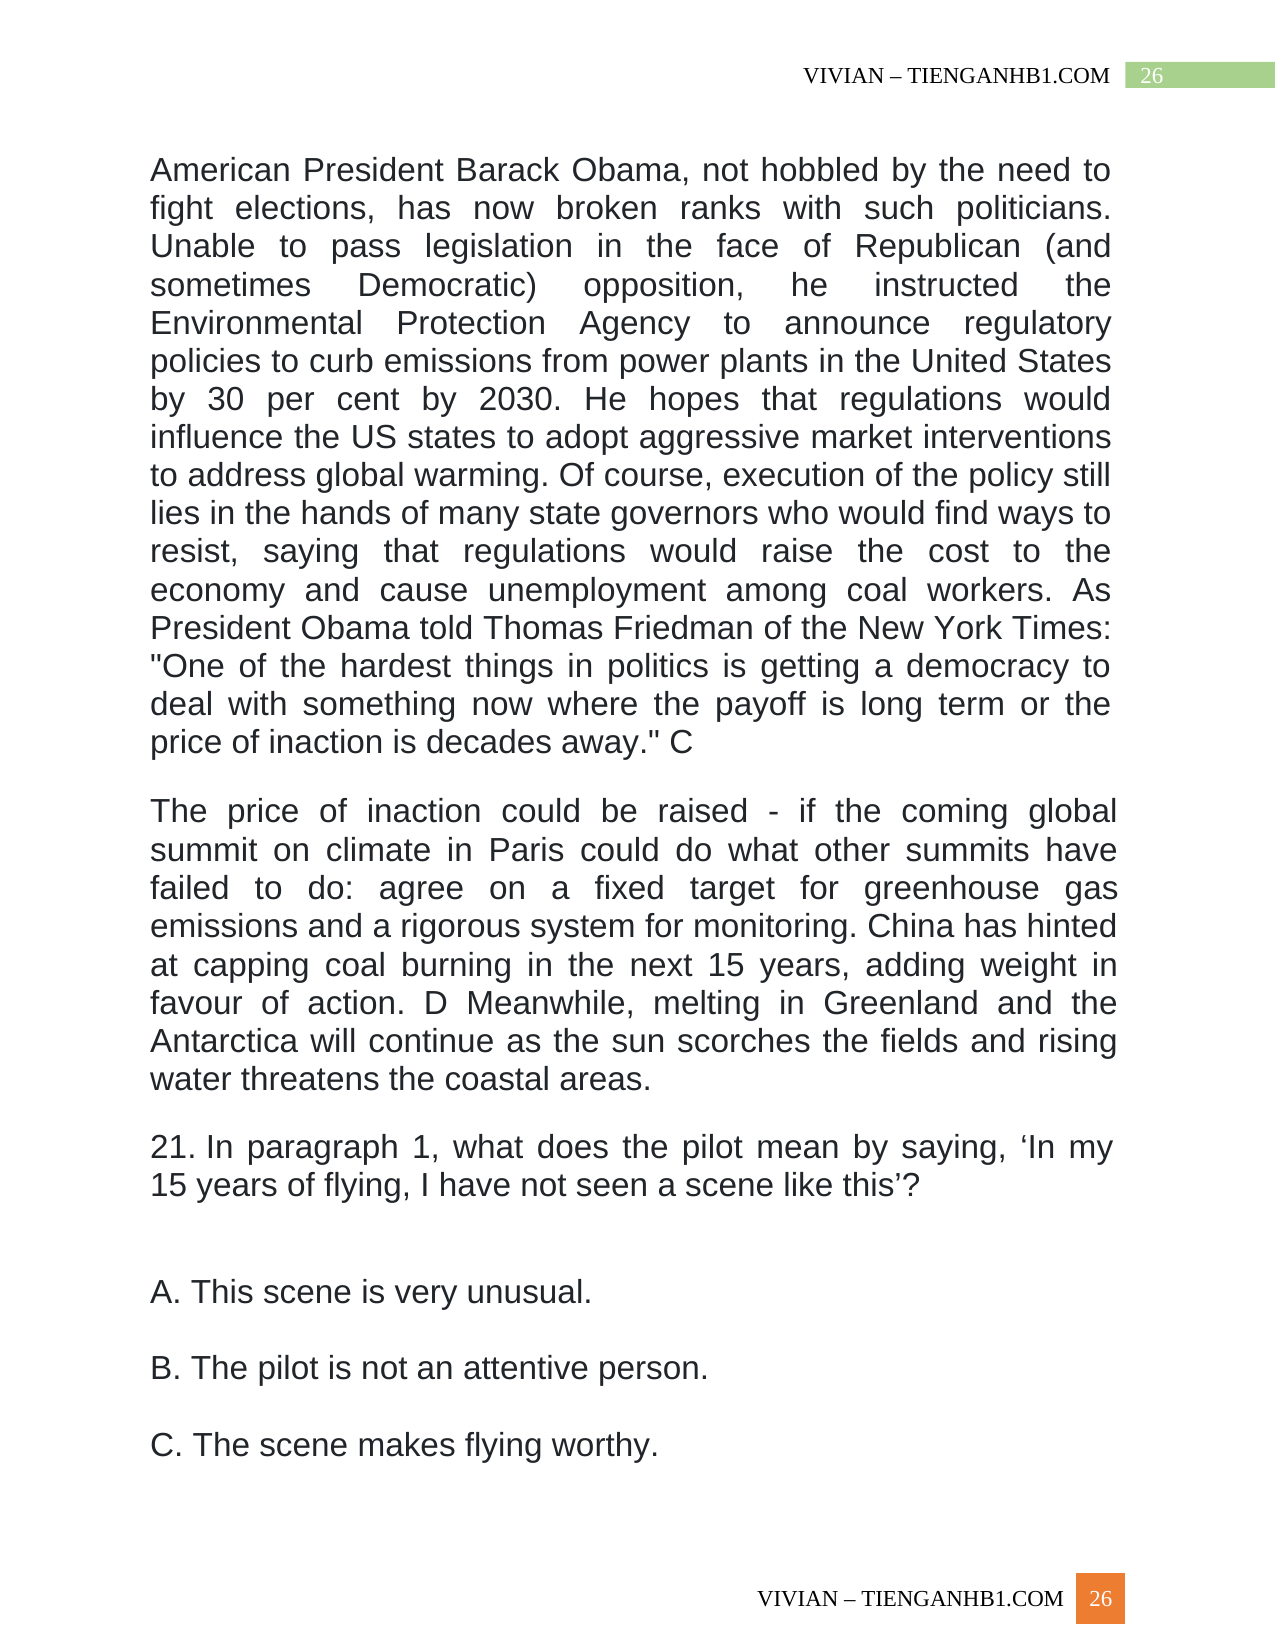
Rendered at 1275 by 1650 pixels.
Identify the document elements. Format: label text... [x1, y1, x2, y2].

text A. This scene is very unusual. [150, 1272, 1125, 1310]
list In paragraph 1, what does the pilot mean by saying, ‘In my 15 years of flying, I have not seen a scene like this’? [150, 1129, 1114, 1203]
text American President Barack Obama, not hobbled by the need to fight elections, has now broken ranks with such politicians. Unable to pass legislation in the face of Republican (and sometimes Democratic) opposition, he instructed the Environmental Protection Agency to announce regulatory policies to curb emissions from power plants in the United States by 30 per cent by 2030. He hopes that regulations would influence the US states to adopt aggressive market interventions to address global warming. Of course, execution of the policy still lies in the hands of many state governors who would find ways to resist, saying that regulations would raise the cost to the economy and cause unemployment among coal workers. As President Obama told Thomas Friedman of the New York Times: "One of the hardest things in politics is getting a democracy to deal with something now where the payoff is long term or the price of inaction is decades away." C [150, 151, 1112, 761]
text B. The pilot is not an attentive person. [150, 1348, 1125, 1387]
text The price of inaction could be raised - if the coming global summit on climate in Paris could do what other summits have failed to do: agree on a fixed target for greenhouse gas emissions and a rigorous system for monitoring. China has hinted at capping coal burning in the next 15 years, adding weight in favour of action. D Meanwhile, melting in Greenland and the Antarctica will continue as the sun scorches the fields and rising water threatens the coastal areas. [150, 869, 1119, 1097]
text C. The scene makes flying worthy. [150, 1425, 1125, 1463]
